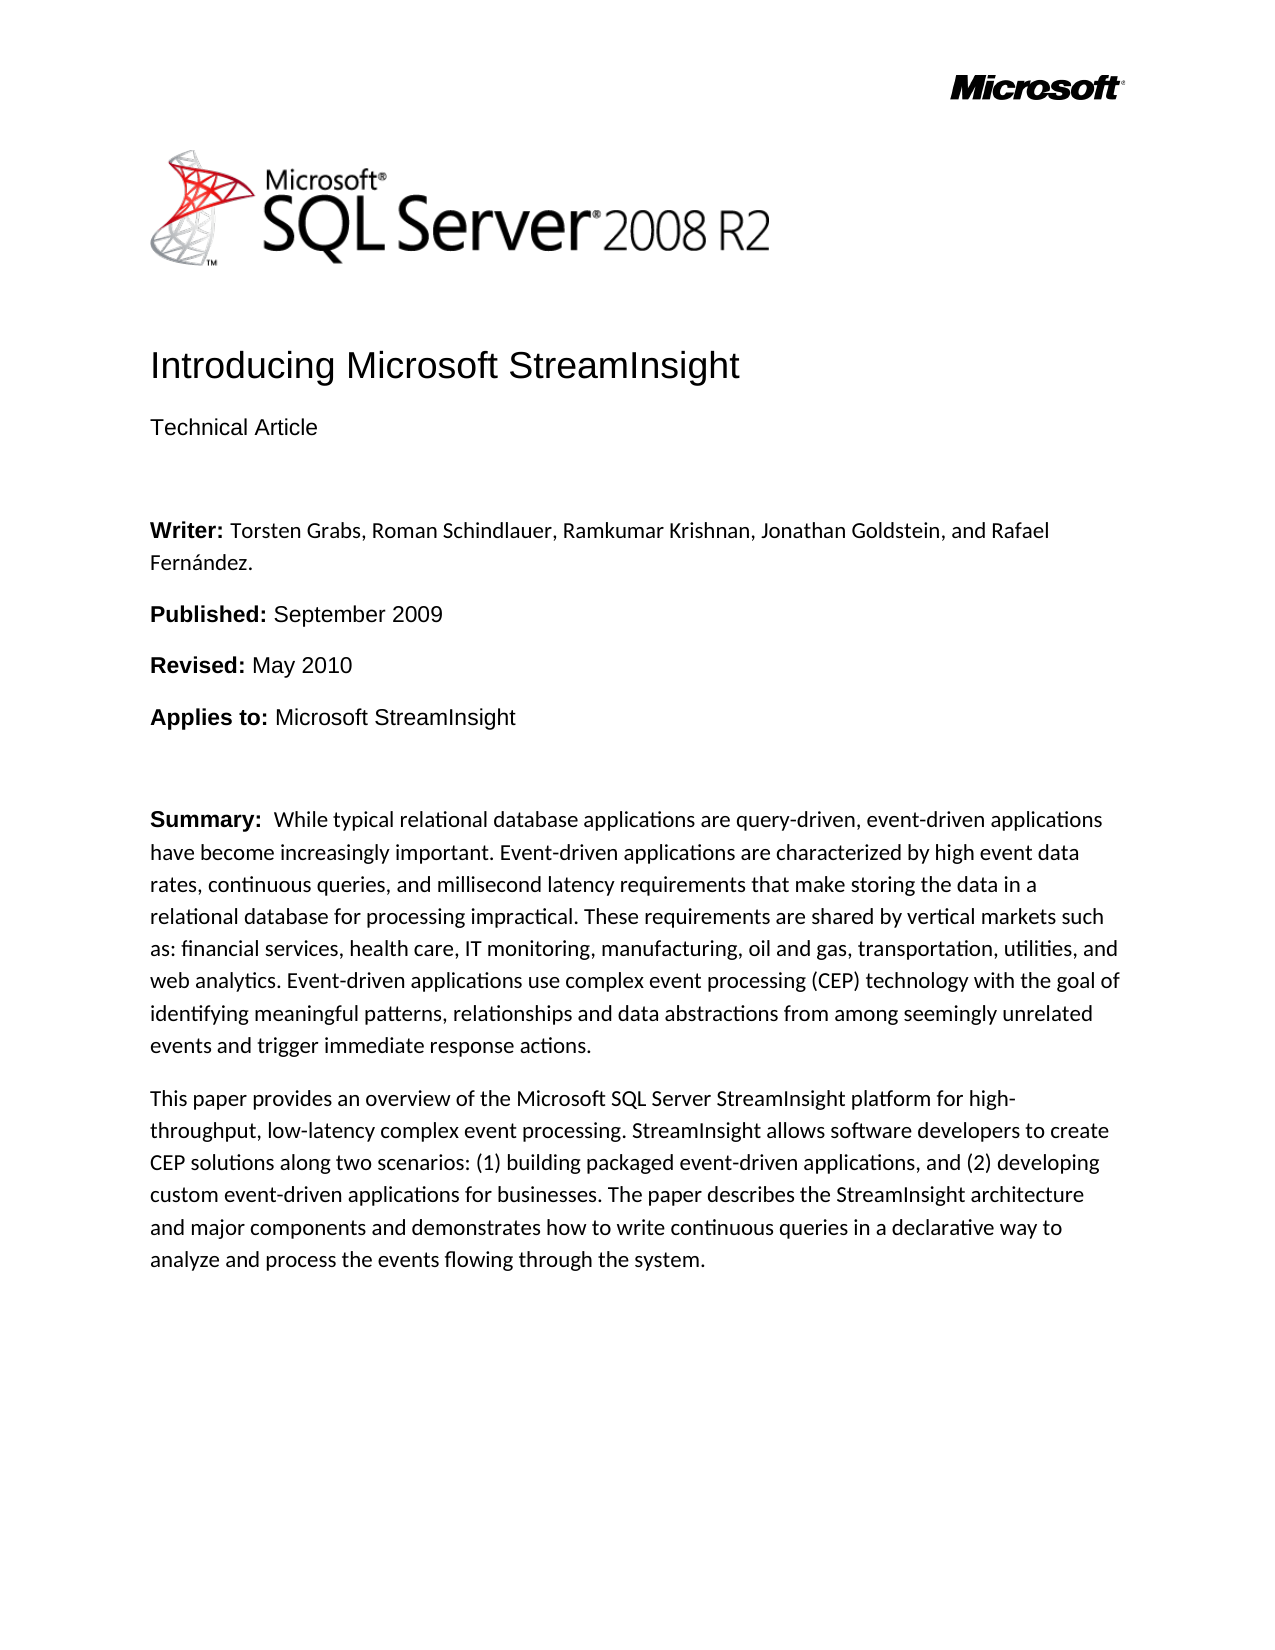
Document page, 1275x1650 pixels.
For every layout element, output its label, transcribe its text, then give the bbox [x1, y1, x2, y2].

text Introducing Microsoft StreamInsight [150, 344, 1125, 387]
text This paper provides an overview of the Microsoft SQL Server StreamInsight platform for high-throughput, low-latency complex event processing. StreamInsight allows software developers to create CEP solutions along two scenarios: (1) building packaged event-driven applications, and (2) developing custom event-driven applications for businesses. The paper describes the StreamInsight architecture and major components and demonstrates how to write continuous queries in a declarative way to analyze and process the events flowing through the system. [150, 1084, 1125, 1273]
picture [150, 150, 769, 266]
text Published: September 2009 [150, 601, 1125, 628]
text Revised: May 2010 [150, 652, 1125, 679]
text Summary: While typical relational database applications are query-driven, event-driven applications have become increasingly important. Event-driven applications are characterized by high event data rates, continuous queries, and millisecond latency requirements that make storing the data in a relational database for processing impractical. These requirements are shared by vertical markets such as: financial services, health care, IT monitoring, manufacturing, oil and gas, transportation, utilities, and web analytics. Event-driven applications use complex event processing () technology with the goal of identifying meaningful patterns, relationships and data abstractions from among seemingly unrelated events and trigger immediate response actions. [150, 806, 1125, 1059]
text Writer: Torsten Grabs, Roman Schindlauer, Ramkumar Krishnan, Jonathan Goldstein, and Rafael Fernández. [150, 516, 1125, 576]
text Applies to: Microsoft StreamInsight [150, 703, 1125, 730]
text Technical Article [150, 414, 1125, 440]
picture [950, 75, 1125, 100]
